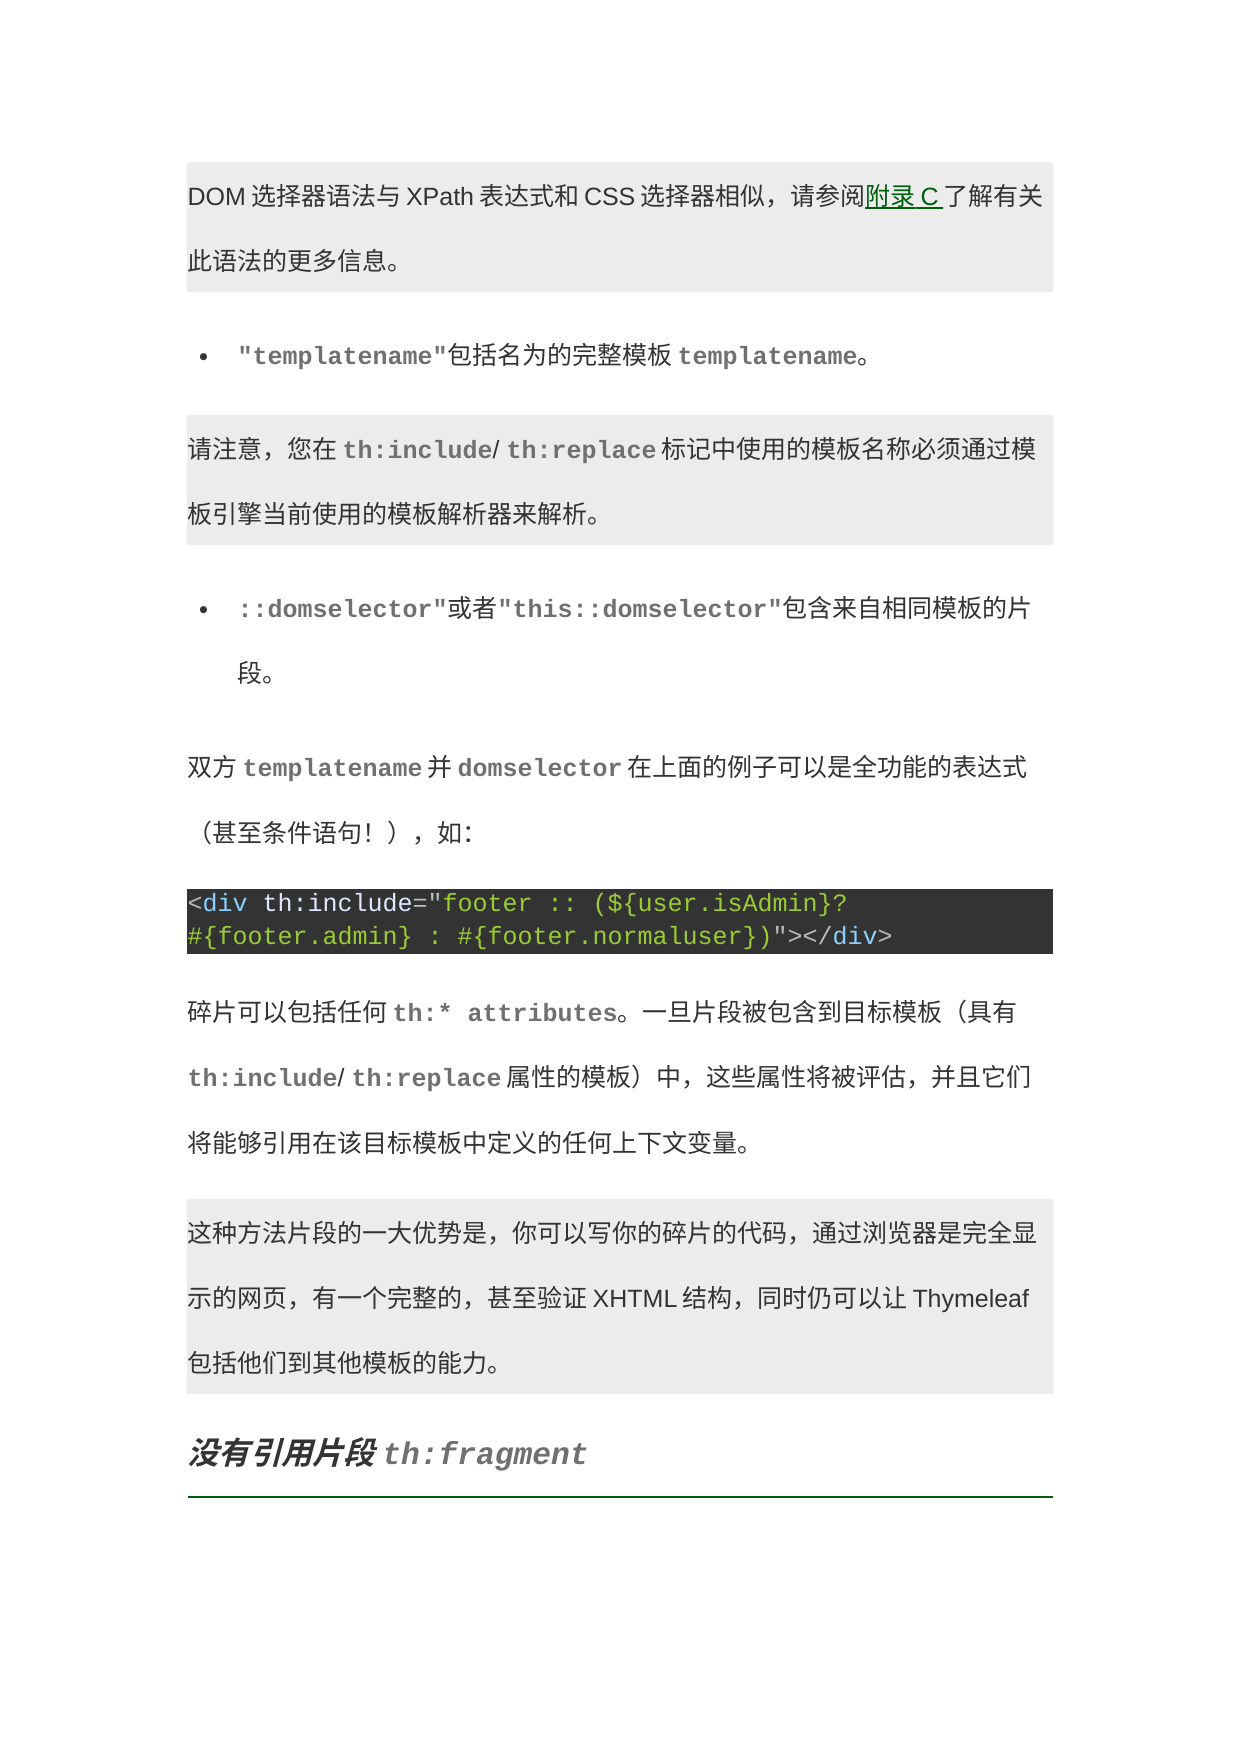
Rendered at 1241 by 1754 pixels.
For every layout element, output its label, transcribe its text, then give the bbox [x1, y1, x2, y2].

text 请注意，您在th:include/ th:replace标记中使用的模板名称必须通过模板引擎当前使用的模板解析器来解析。 [187, 415, 1053, 545]
list "templatename"包括名为的完整模板templatename。 [200, 321, 1053, 386]
text DOM选择器语法与XPath表达式和CSS选择器相似，请参阅附录C了解有关此语法的更多信息。 [187, 162, 1053, 292]
text 这种方法片段的一大优势是，你可以写你的碎片的代码，通过浏览器是完全显示的网页，有一个完整的，甚至验证XHTML结构，同时仍可以让Thymeleaf包括他们到其他模板的能力。 [187, 1199, 1053, 1394]
text 碎片可以包括任何th:* attributes。一旦片段被包含到目标模板（具有th:include/ th:replace属性的模板）中，这些属性将被评估，并且它们将能够引用在该目标模板中定义的任何上下文变量。 [187, 979, 1053, 1174]
text 没有引用片段 th:fragment [187, 1419, 1053, 1498]
text 双方templatename并domselector在上面的例子可以是全功能的表达式（甚至条件语句！），如： [187, 734, 1053, 864]
text <div th:include="footer :: (${user.isAdmin}? #{footer.admin} : #{footer.normaluser})"></div> [187, 889, 1053, 954]
list ::domselector"或者"this::domselector"包含来自相同模板的片段。 [200, 574, 1053, 704]
